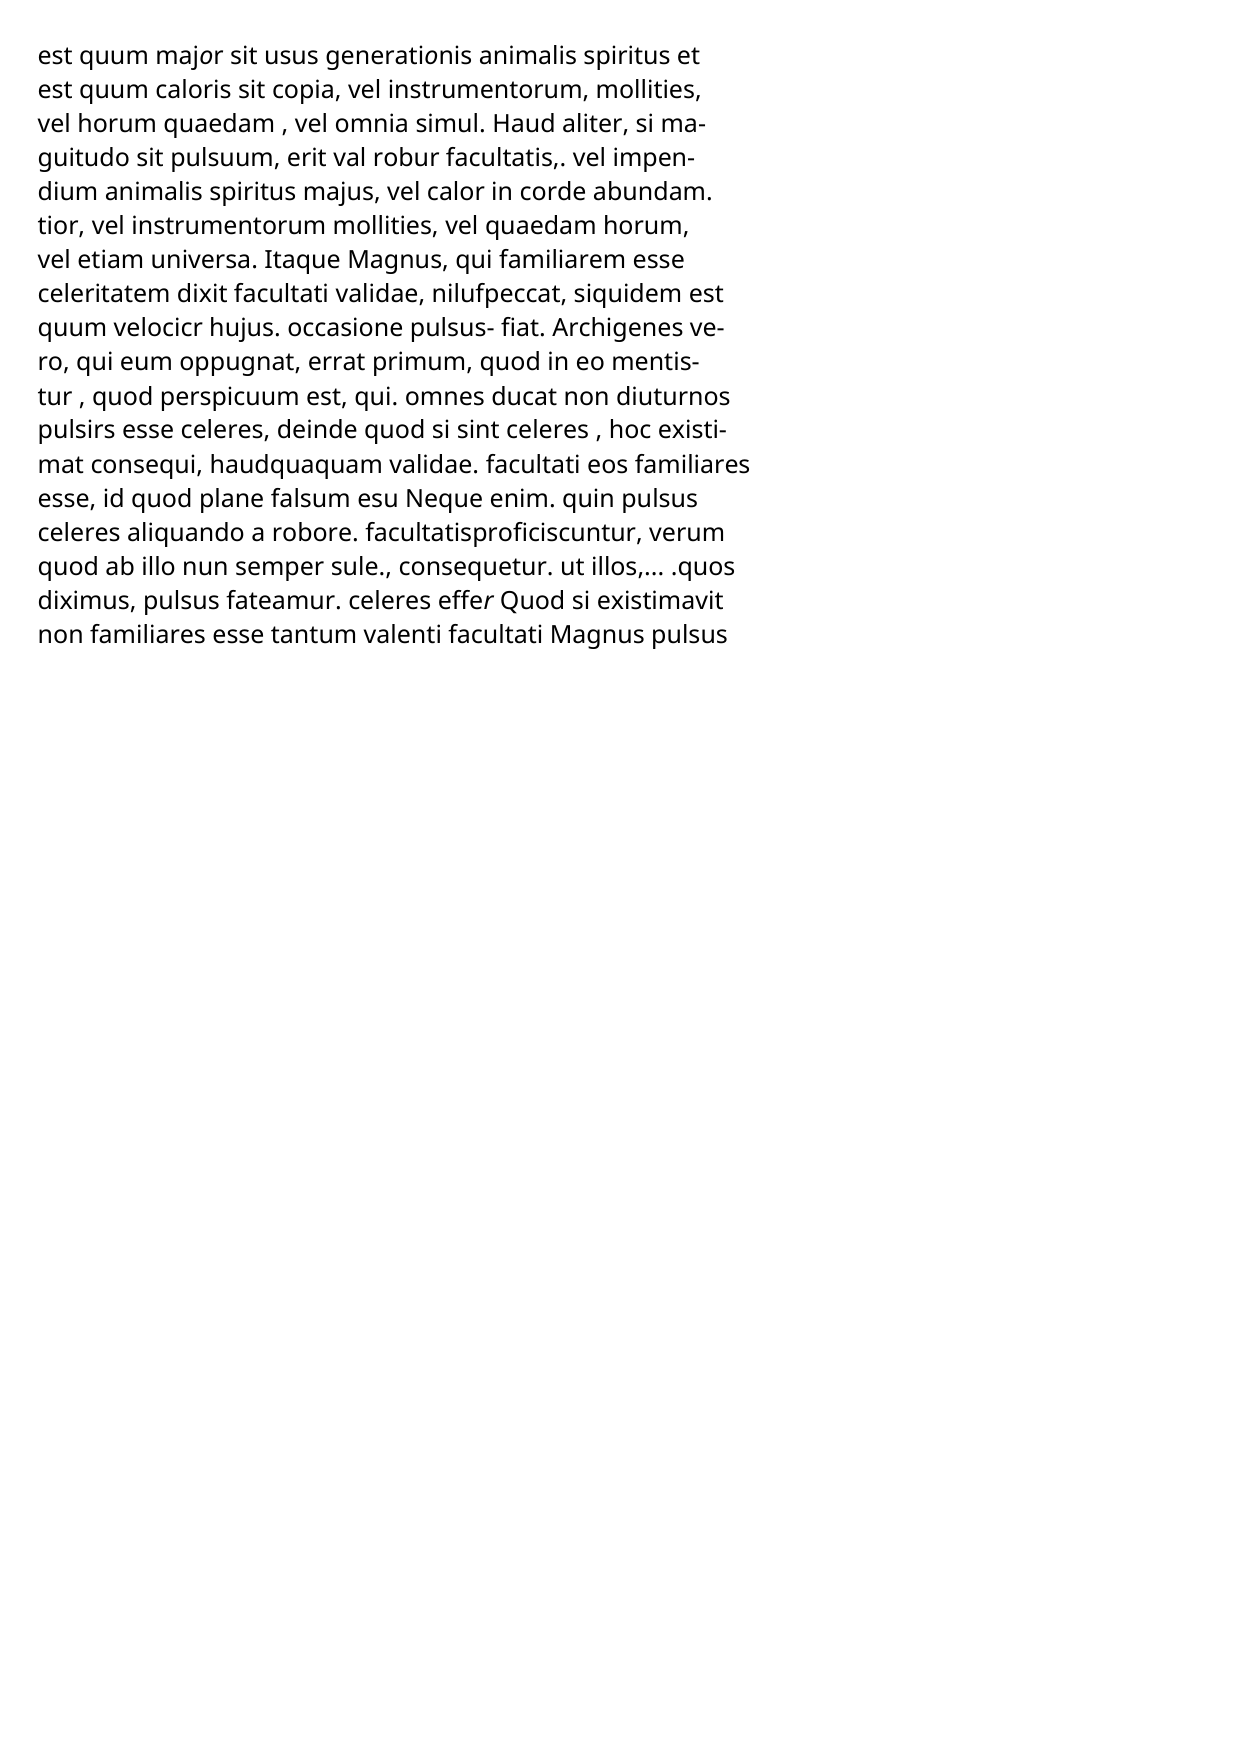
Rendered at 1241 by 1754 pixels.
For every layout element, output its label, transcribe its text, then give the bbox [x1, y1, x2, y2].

text est quum major sit usus generationis animalis spiritus et est quum caloris sit copia, vel instrumentorum, mollities, vel horum quaedam , vel omnia simul. Haud aliter, si ma- guitudo sit pulsuum, erit val robur facultatis,. vel impen- dium animalis spiritus majus, vel calor in corde abundam. tior, vel instrumentorum mollities, vel quaedam horum, vel etiam universa. Itaque Magnus, qui familiarem esse celeritatem dixit facultati validae, nilufpeccat, siquidem est quum velocicr hujus. occasione pulsus- fiat. Archigenes ve- ro, qui eum oppugnat, errat primum, quod in eo mentis- tur , quod perspicuum est, qui. omnes ducat non diuturnos pulsirs esse celeres, deinde quod si sint celeres , hoc existi- mat consequi, haudquaquam validae. facultati eos familiares esse, id quod plane falsum esu Neque enim. quin pulsus celeres aliquando a robore. facultatisproficiscuntur, verum quod ab illo nun semper sule., consequetur. ut illos,... .quos diximus, pulsus fateamur. celeres effer Quod si existimavit non familiares esse tantum valenti facultati Magnus pulsus [37, 37, 1203, 651]
